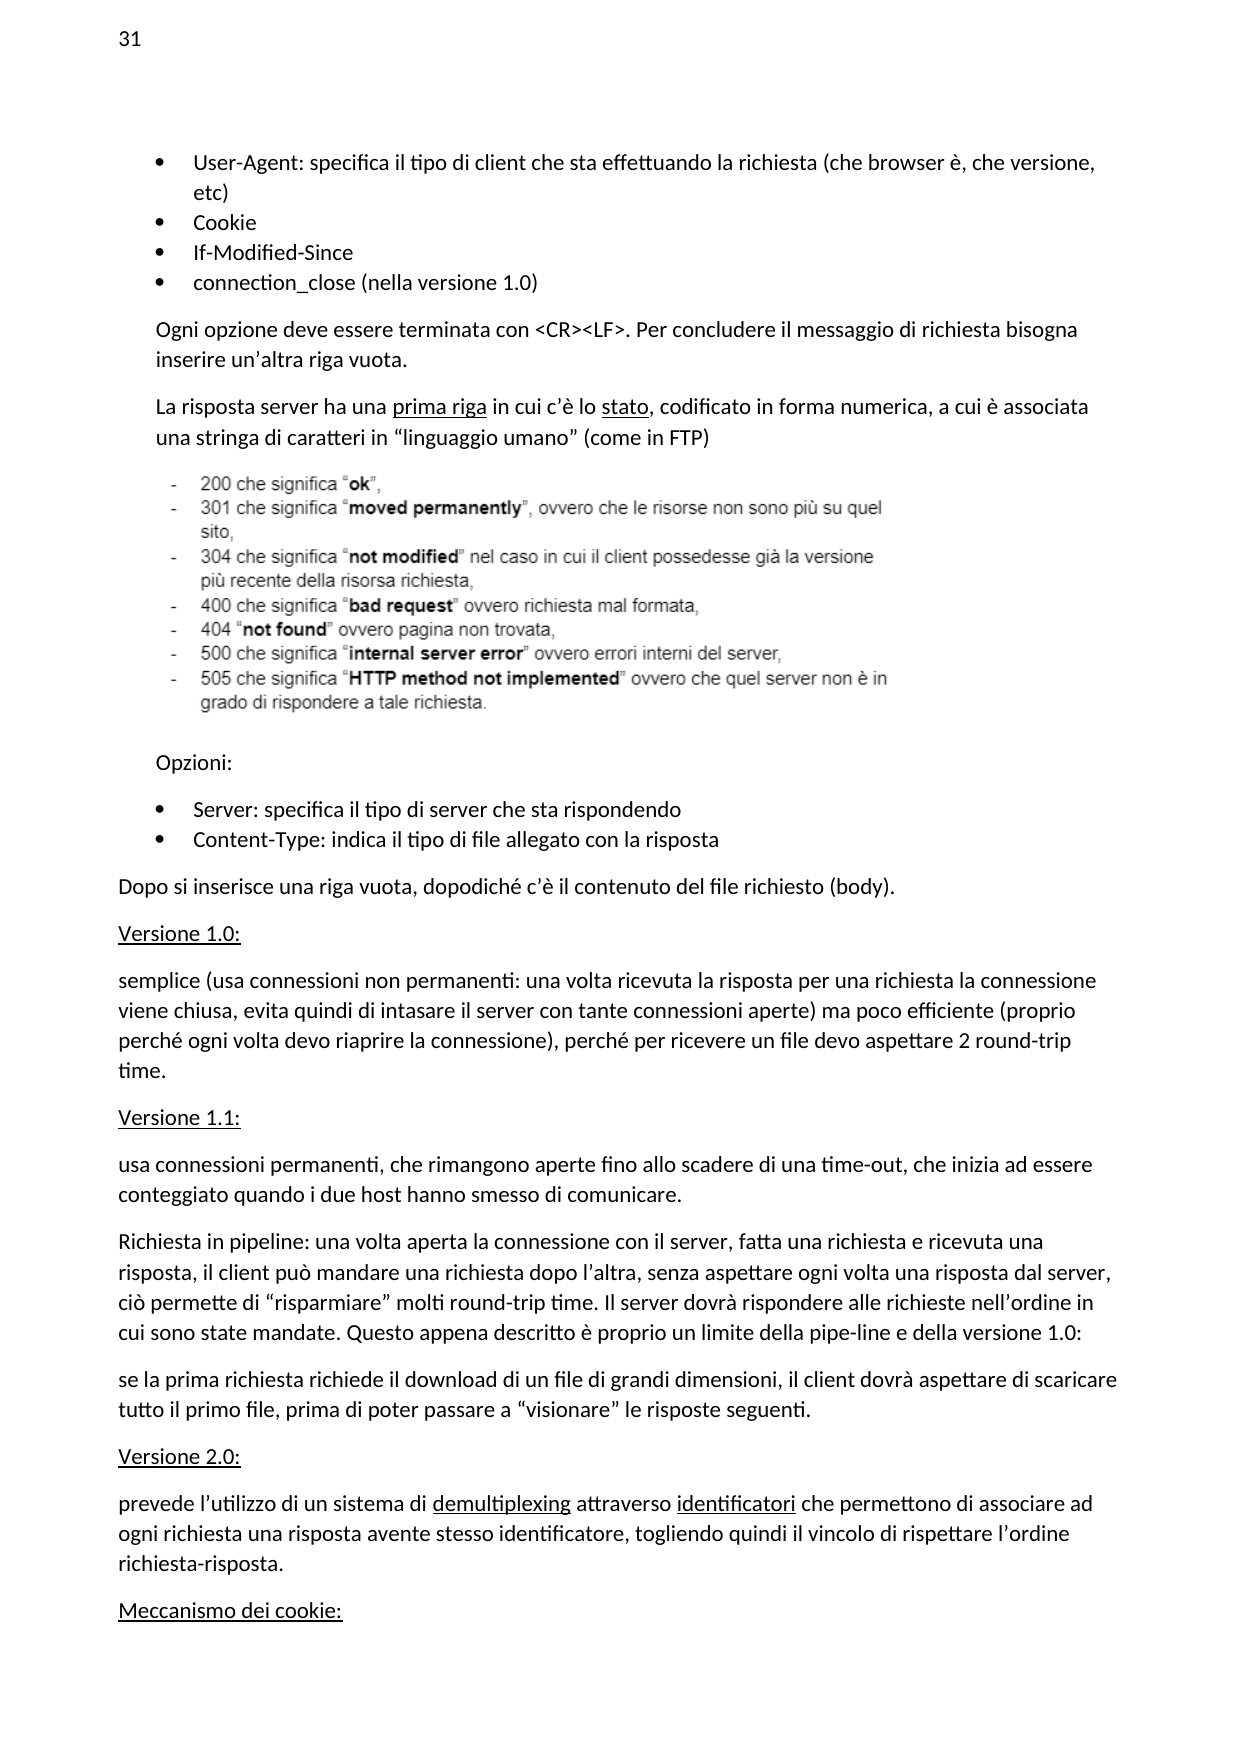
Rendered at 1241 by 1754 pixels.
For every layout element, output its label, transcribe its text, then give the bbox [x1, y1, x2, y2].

text prevede l’utilizzo di un sistema di demultiplexing attraverso identificatori che permettono di associare ad ogni richiesta una risposta avente stesso identificatore, togliendo quindi il vincolo di rispettare l’ordine richiesta-risposta. [118, 1489, 1122, 1577]
text Opzioni: [156, 748, 1122, 776]
list connection_close (nella versione 1.0) [156, 268, 1122, 296]
text Ogni opzione deve essere terminata con <CR><LF>. Per concludere il messaggio di richiesta bisogna inserire un’altra riga vuota. [156, 315, 1122, 373]
text Versione 1.0: [118, 919, 1122, 947]
list Cookie [156, 208, 1122, 236]
list Server: specifica il tipo di server che sta rispondendo [156, 795, 1122, 823]
list Content-Type: indica il tipo di file allegato con la risposta [156, 825, 1122, 853]
text semplice (usa connessioni non permanenti: una volta ricevuta la risposta per una richiesta la connessione viene chiusa, evita quindi di intasare il server con tante connessioni aperte) ma poco efficiente (proprio perché ogni volta devo riaprire la connessione), perché per ricevere un file devo aspettare 2 round-trip time. [118, 966, 1122, 1085]
text Meccanismo dei cookie: [118, 1596, 1122, 1624]
text Versione 2.0: [118, 1442, 1122, 1470]
text Dopo si inserisce una riga vuota, dopodiché c’è il contenuto del file richiesto (body). [118, 872, 1122, 900]
text usa connessioni permanenti, che rimangono aperte fino allo scadere di una time-out, che inizia ad essere conteggiato quando i due host hanno smesso di comunicare. [118, 1150, 1122, 1209]
text se la prima richiesta richiede il download di un file di grandi dimensioni, il client dovrà aspettare di scaricare tutto il primo file, prima di poter passare a “visionare” le risposte seguenti. [118, 1365, 1122, 1423]
list User-Agent: specifica il tipo di client che sta effettuando la richiesta (che browser è, che versione, etc) [156, 148, 1122, 206]
text La risposta server ha una prima riga in cui c’è lo stato, codificato in forma numerica, a cui è associata una stringa di caratteri in “linguaggio umano” (come in FTP) [156, 392, 1122, 451]
list If-Modified-Since [156, 238, 1122, 266]
text Richiesta in pipeline: una volta aperta la connessione con il server, fatta una richiesta e ricevuta una risposta, il client può mandare una richiesta dopo l’altra, senza aspettare ogni volta una risposta dal server, ciò permette di “risparmiare” molti round-trip time. Il server dovrà rispondere alle richieste nell’ordine in cui sono state mandate. Questo appena descritto è proprio un limite della pipe-line e della versione 1.0: [118, 1227, 1122, 1346]
picture [155, 469, 955, 730]
text Versione 1.1: [118, 1103, 1122, 1132]
